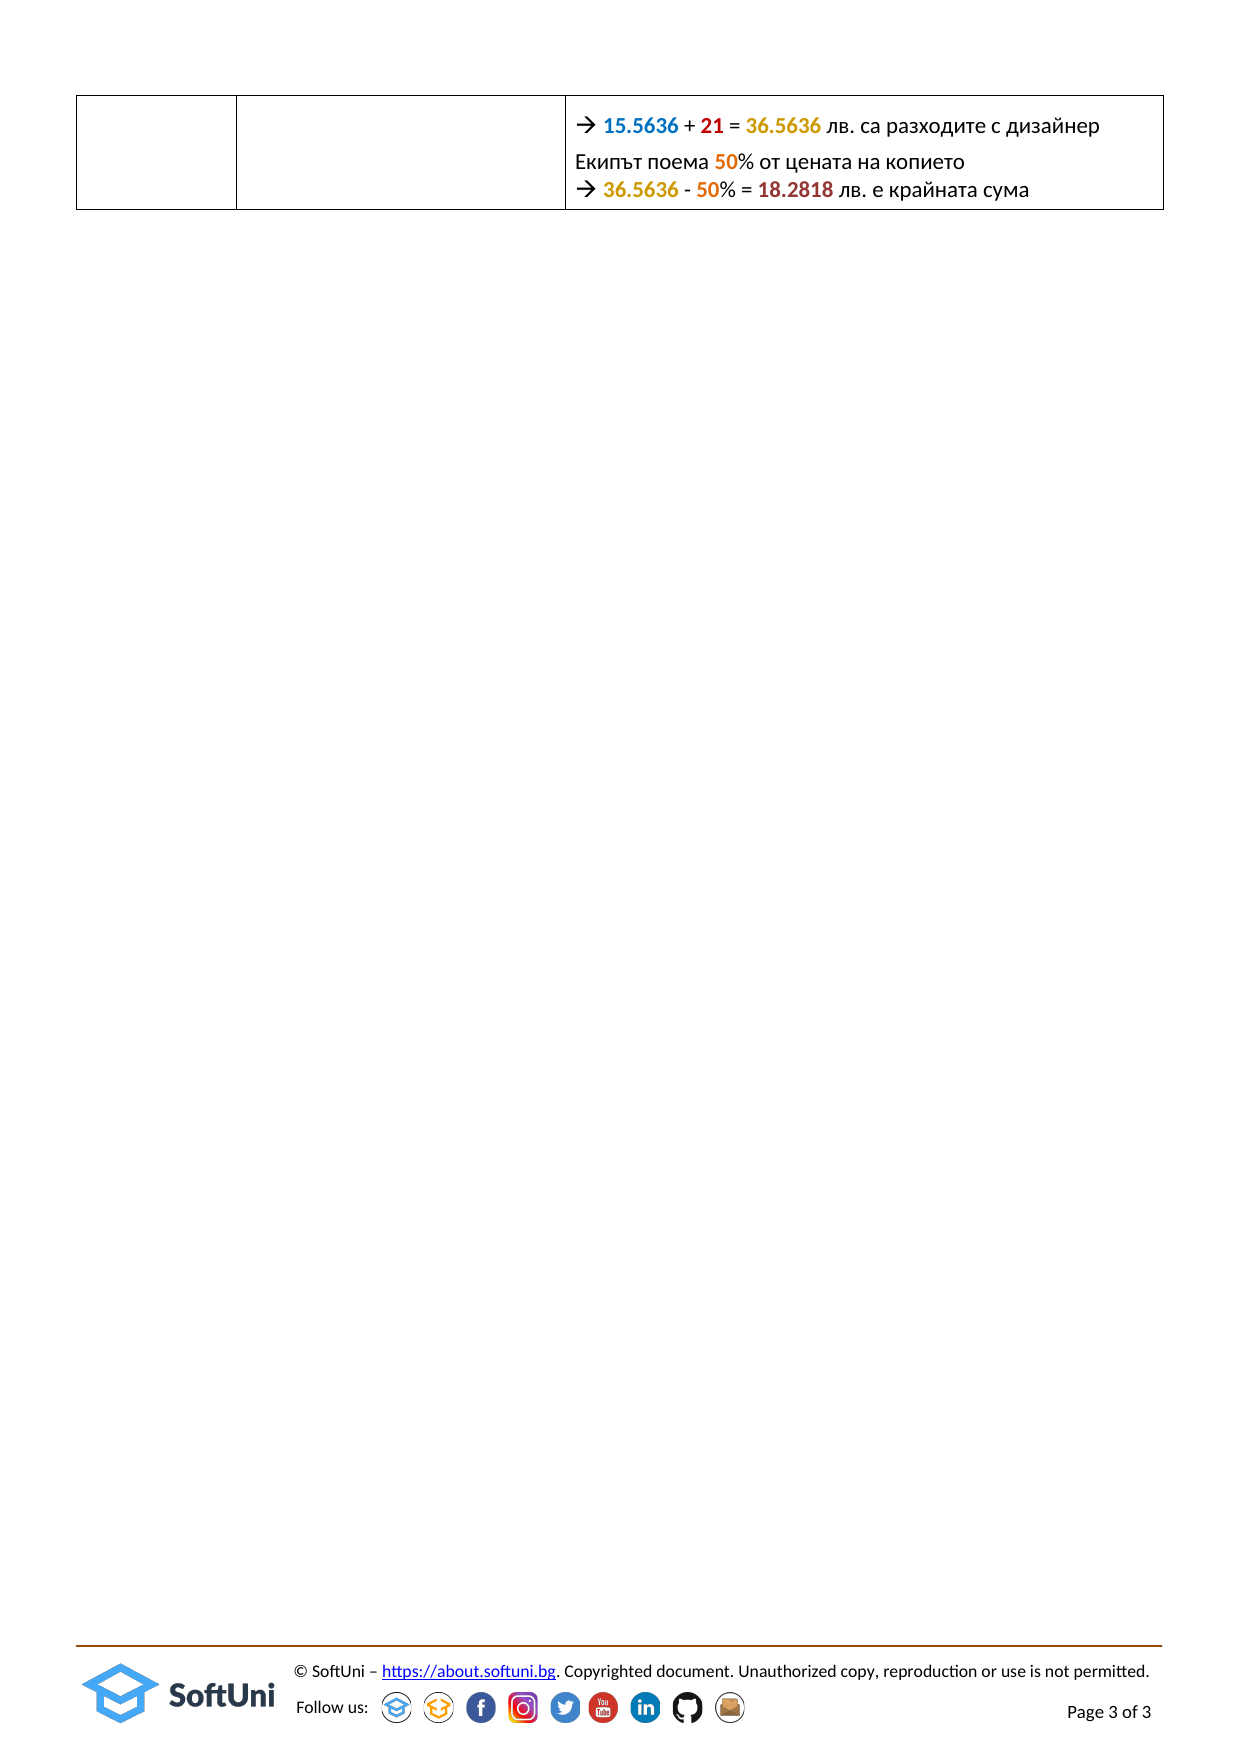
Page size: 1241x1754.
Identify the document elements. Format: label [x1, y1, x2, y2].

table_cell [77, 96, 236, 209]
picture [423, 1692, 454, 1723]
table_cell [237, 96, 565, 209]
picture [381, 1692, 412, 1723]
picture [652, 1716, 660, 1723]
table_cell [566, 96, 1163, 209]
picture [630, 1692, 639, 1701]
picture [466, 1692, 496, 1723]
picture [644, 1705, 654, 1714]
picture [672, 1692, 703, 1723]
picture [652, 1692, 660, 1699]
picture [550, 1692, 580, 1723]
picture [588, 1692, 618, 1723]
picture [75, 1658, 281, 1729]
picture [630, 1714, 639, 1723]
picture [508, 1692, 538, 1723]
picture [715, 1692, 745, 1723]
